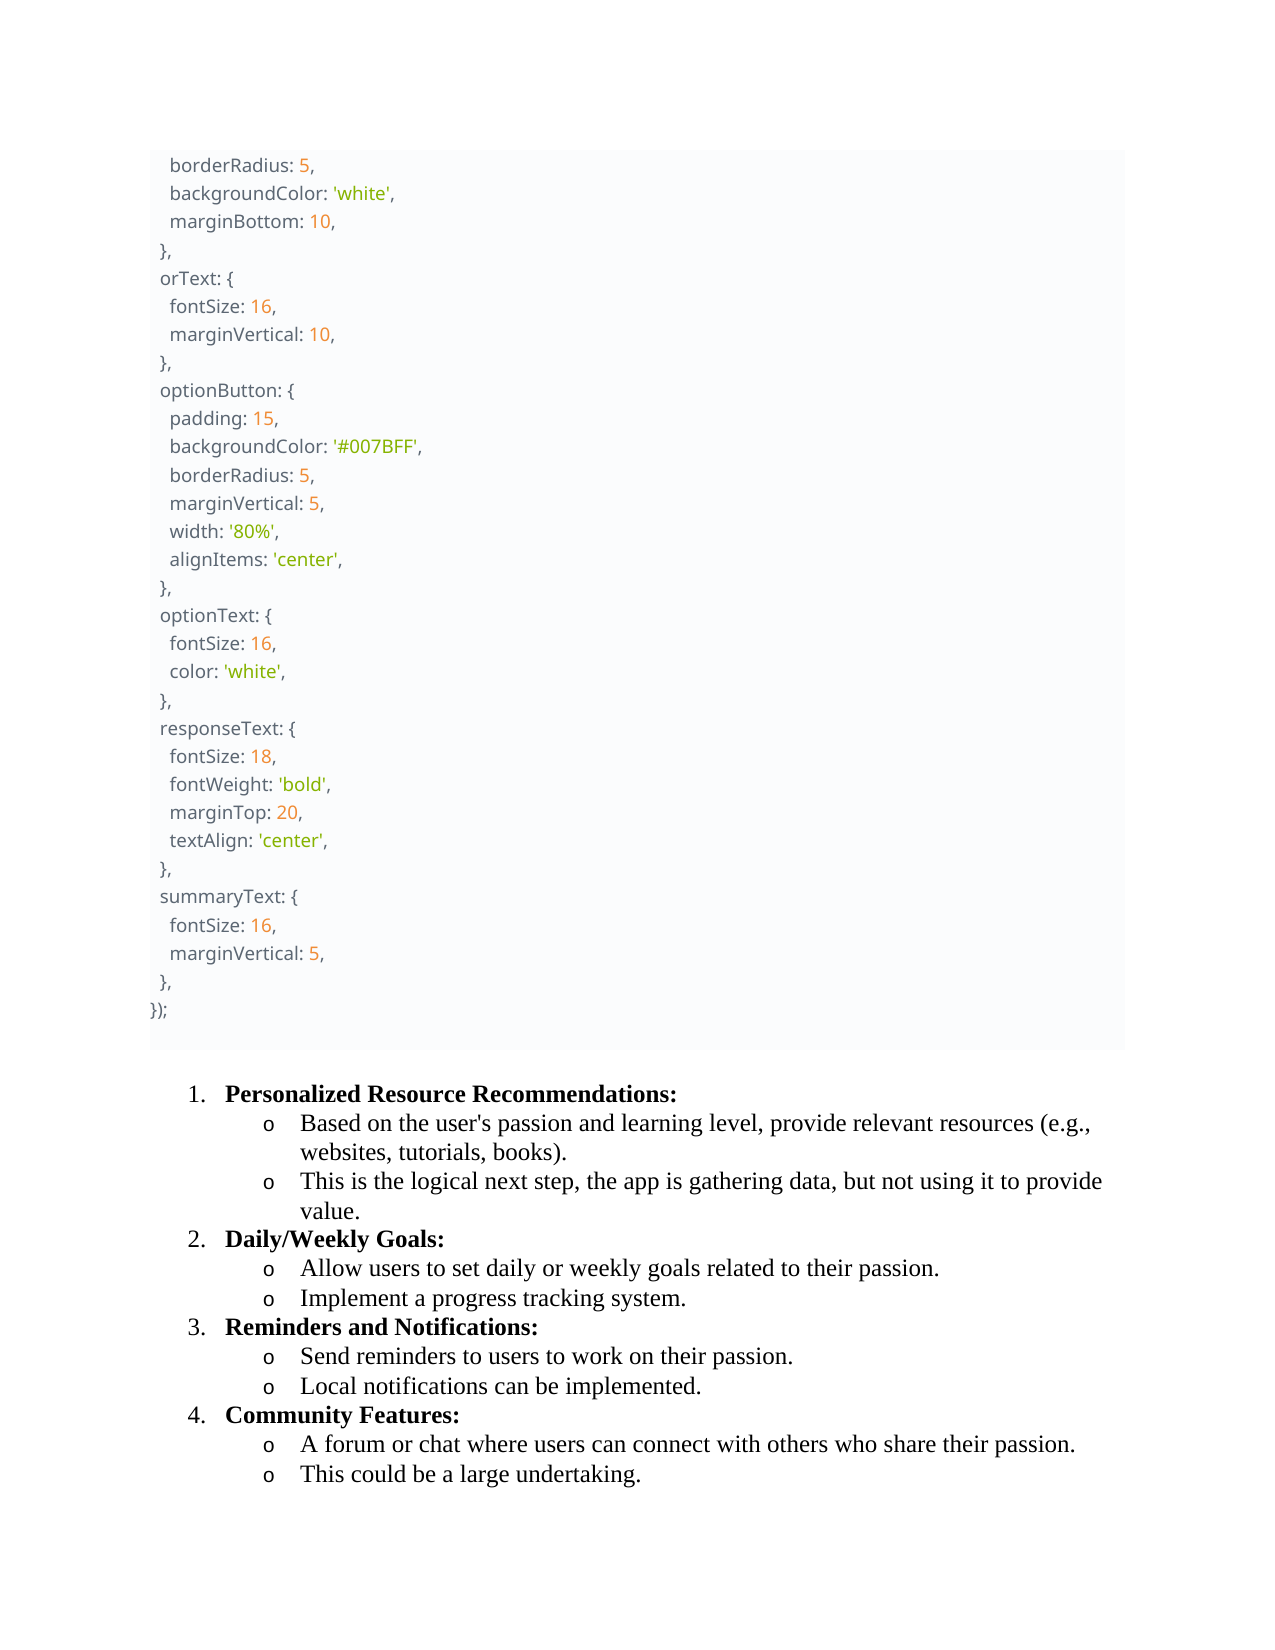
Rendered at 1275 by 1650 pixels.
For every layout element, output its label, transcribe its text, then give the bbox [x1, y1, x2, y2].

text marginVertical: 10, [150, 319, 1125, 347]
text }); [150, 994, 1125, 1022]
text marginVertical: 5, [150, 937, 1125, 966]
text responseText: { [150, 712, 1125, 741]
text textAlign: 'center', [150, 825, 1125, 853]
text }, [150, 234, 1125, 262]
text backgroundColor: 'white', [150, 178, 1125, 206]
text optionButton: { [150, 375, 1125, 403]
text borderRadius: 5, [150, 459, 1125, 487]
text summaryText: { [150, 881, 1125, 909]
list Based on the user's passion and learning level, provide relevant resources (e.g., websites, tutorials, books). [262, 1108, 1125, 1166]
list Reminders and Notifications: [187, 1312, 1125, 1341]
text }, [150, 347, 1125, 375]
text borderRadius: 5, [150, 150, 1125, 178]
list Community Features: [187, 1400, 1125, 1429]
list This is the logical next step, the app is gathering data, but not using it to provide value. [262, 1166, 1125, 1224]
text fontWeight: 'bold', [150, 769, 1125, 797]
list Send reminders to users to work on their passion. [262, 1341, 1125, 1371]
text fontSize: 16, [150, 628, 1125, 656]
text optionText: { [150, 600, 1125, 628]
text width: '80%', [150, 516, 1125, 544]
text alignItems: 'center', [150, 544, 1125, 572]
text }, [150, 572, 1125, 600]
text fontSize: 18, [150, 741, 1125, 769]
text fontSize: 16, [150, 291, 1125, 319]
text fontSize: 16, [150, 909, 1125, 937]
list Personalized Resource Recommendations: [187, 1079, 1125, 1108]
text marginVertical: 5, [150, 487, 1125, 516]
list Daily/Weekly Goals: [187, 1224, 1125, 1253]
list This could be a large undertaking. [262, 1459, 1125, 1488]
text backgroundColor: '#007BFF', [150, 431, 1125, 459]
list Local notifications can be implemented. [262, 1371, 1125, 1400]
text orText: { [150, 262, 1125, 291]
text }, [150, 684, 1125, 712]
list Allow users to set daily or weekly goals related to their passion. [262, 1253, 1125, 1283]
text }, [150, 853, 1125, 881]
text }, [150, 966, 1125, 994]
list Implement a progress tracking system. [262, 1283, 1125, 1312]
text color: 'white', [150, 656, 1125, 684]
text marginBottom: 10, [150, 206, 1125, 234]
text padding: 15, [150, 403, 1125, 431]
list A forum or chat where users can connect with others who share their passion. [262, 1429, 1125, 1459]
text marginTop: 20, [150, 797, 1125, 825]
